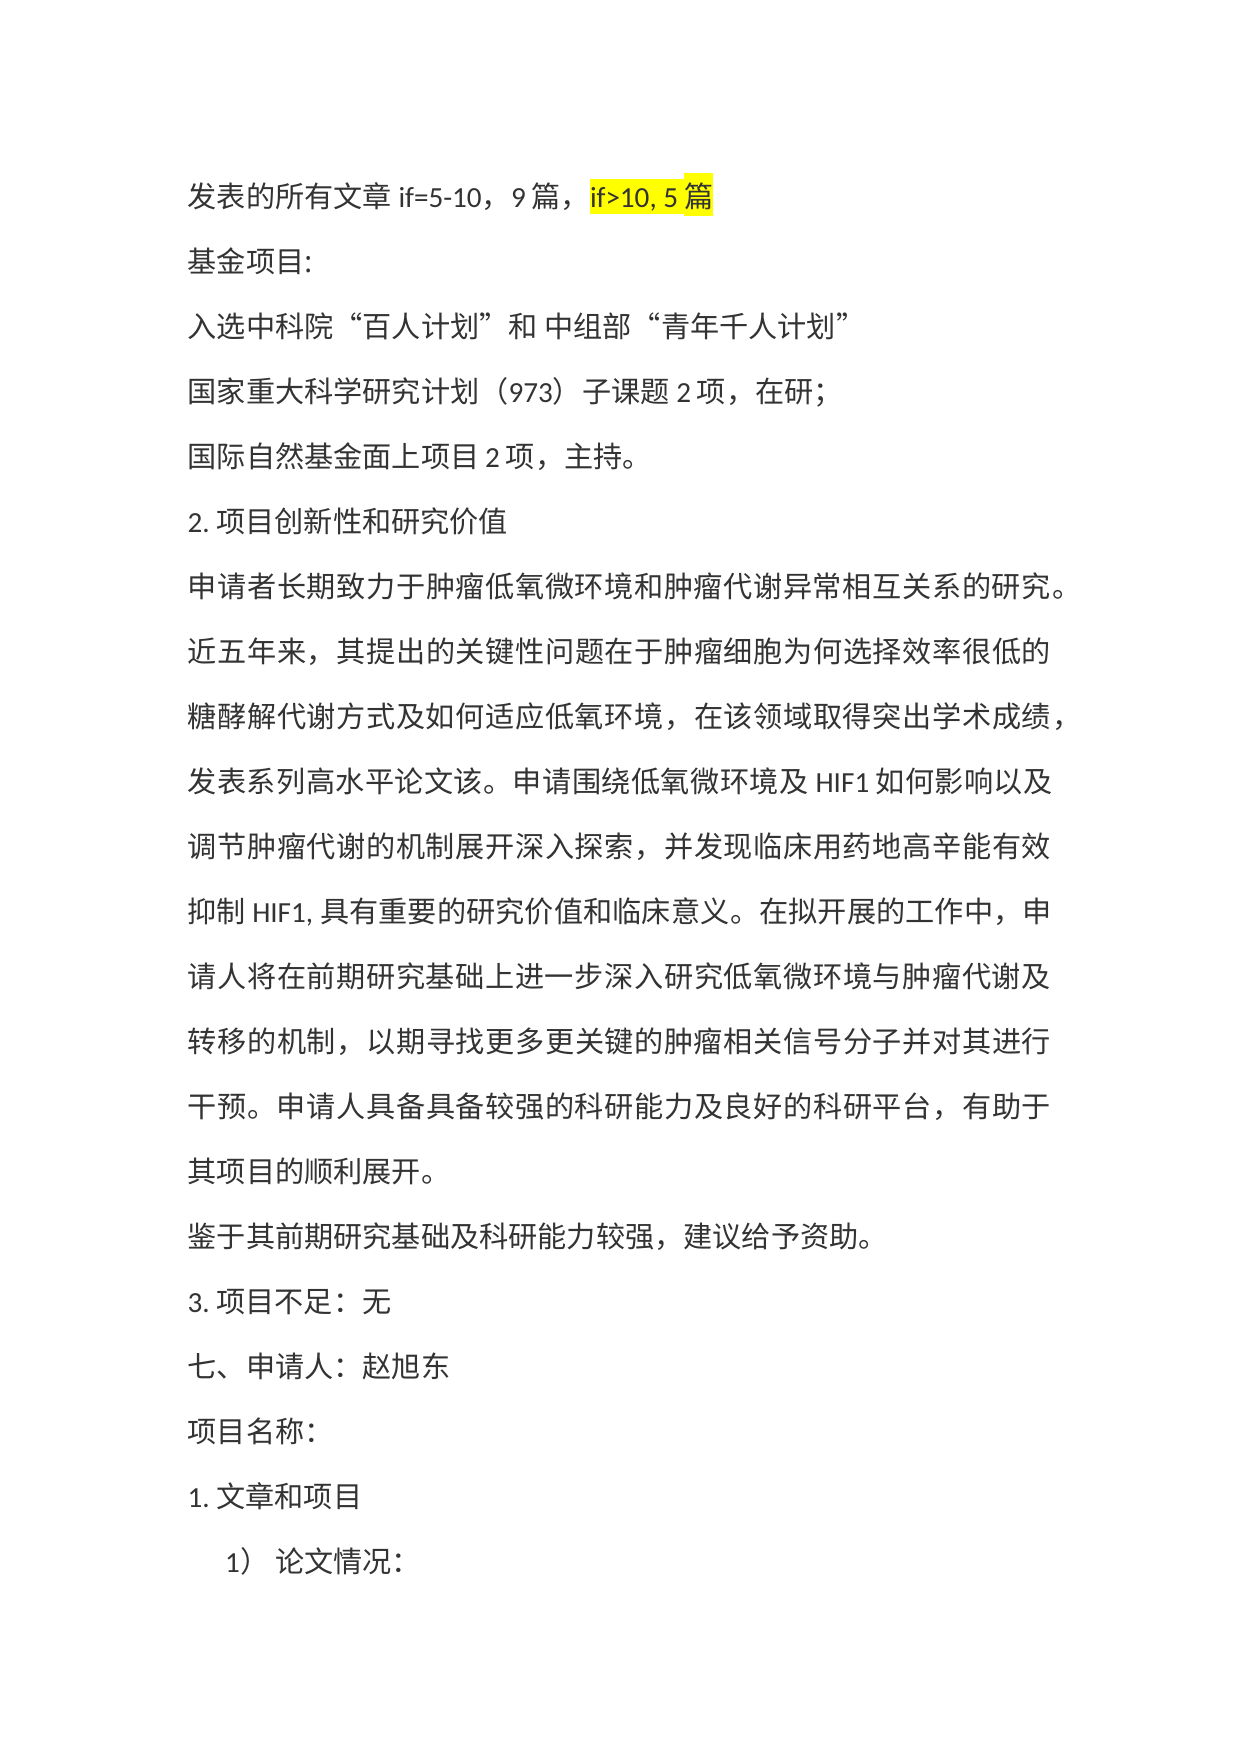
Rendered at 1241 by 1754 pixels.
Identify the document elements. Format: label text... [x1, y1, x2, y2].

list 论文情况： [225, 1527, 1053, 1592]
text 1. 文章和项目 [187, 1462, 1053, 1527]
text 2. 项目创新性和研究价值 [187, 487, 1053, 552]
text 3. 项目不足：无 [187, 1267, 1053, 1332]
text 国际自然基金面上项目2项，主持。 [187, 422, 1053, 487]
text 发表的所有文章 if=5-10，9篇，if>10, 5篇 [187, 162, 1053, 227]
text 七、申请人：赵旭东 [187, 1332, 1053, 1397]
text 申请者长期致力于肿瘤低氧微环境和肿瘤代谢异常相互关系的研究。近五年来，其提出的关键性问题在于肿瘤细胞为何选择效率很低的糖酵解代谢方式及如何适应低氧环境，在该领域取得突出学术成绩，发表系列高水平论文该。申请围绕低氧微环境及HIF1如何影响以及调节肿瘤代谢的机制展开深入探索，并发现临床用药地高辛能有效抑制HIF1, 具有重要的研究价值和临床意义。在拟开展的工作中，申请人将在前期研究基础上进一步深入研究低氧微环境与肿瘤代谢及转移的机制，以期寻找更多更关键的肿瘤相关信号分子并对其进行干预。申请人具备具备较强的科研能力及良好的科研平台，有助于其项目的顺利展开。 [187, 552, 1053, 1202]
text 基金项目: [187, 227, 1053, 292]
text 鉴于其前期研究基础及科研能力较强，建议给予资助。 [187, 1202, 1053, 1267]
text 项目名称： [187, 1397, 1053, 1462]
text 入选中科院“百人计划”和 中组部“青年千人计划” [187, 292, 1053, 357]
text 国家重大科学研究计划（973）子课题 2项，在研； [187, 357, 1053, 422]
